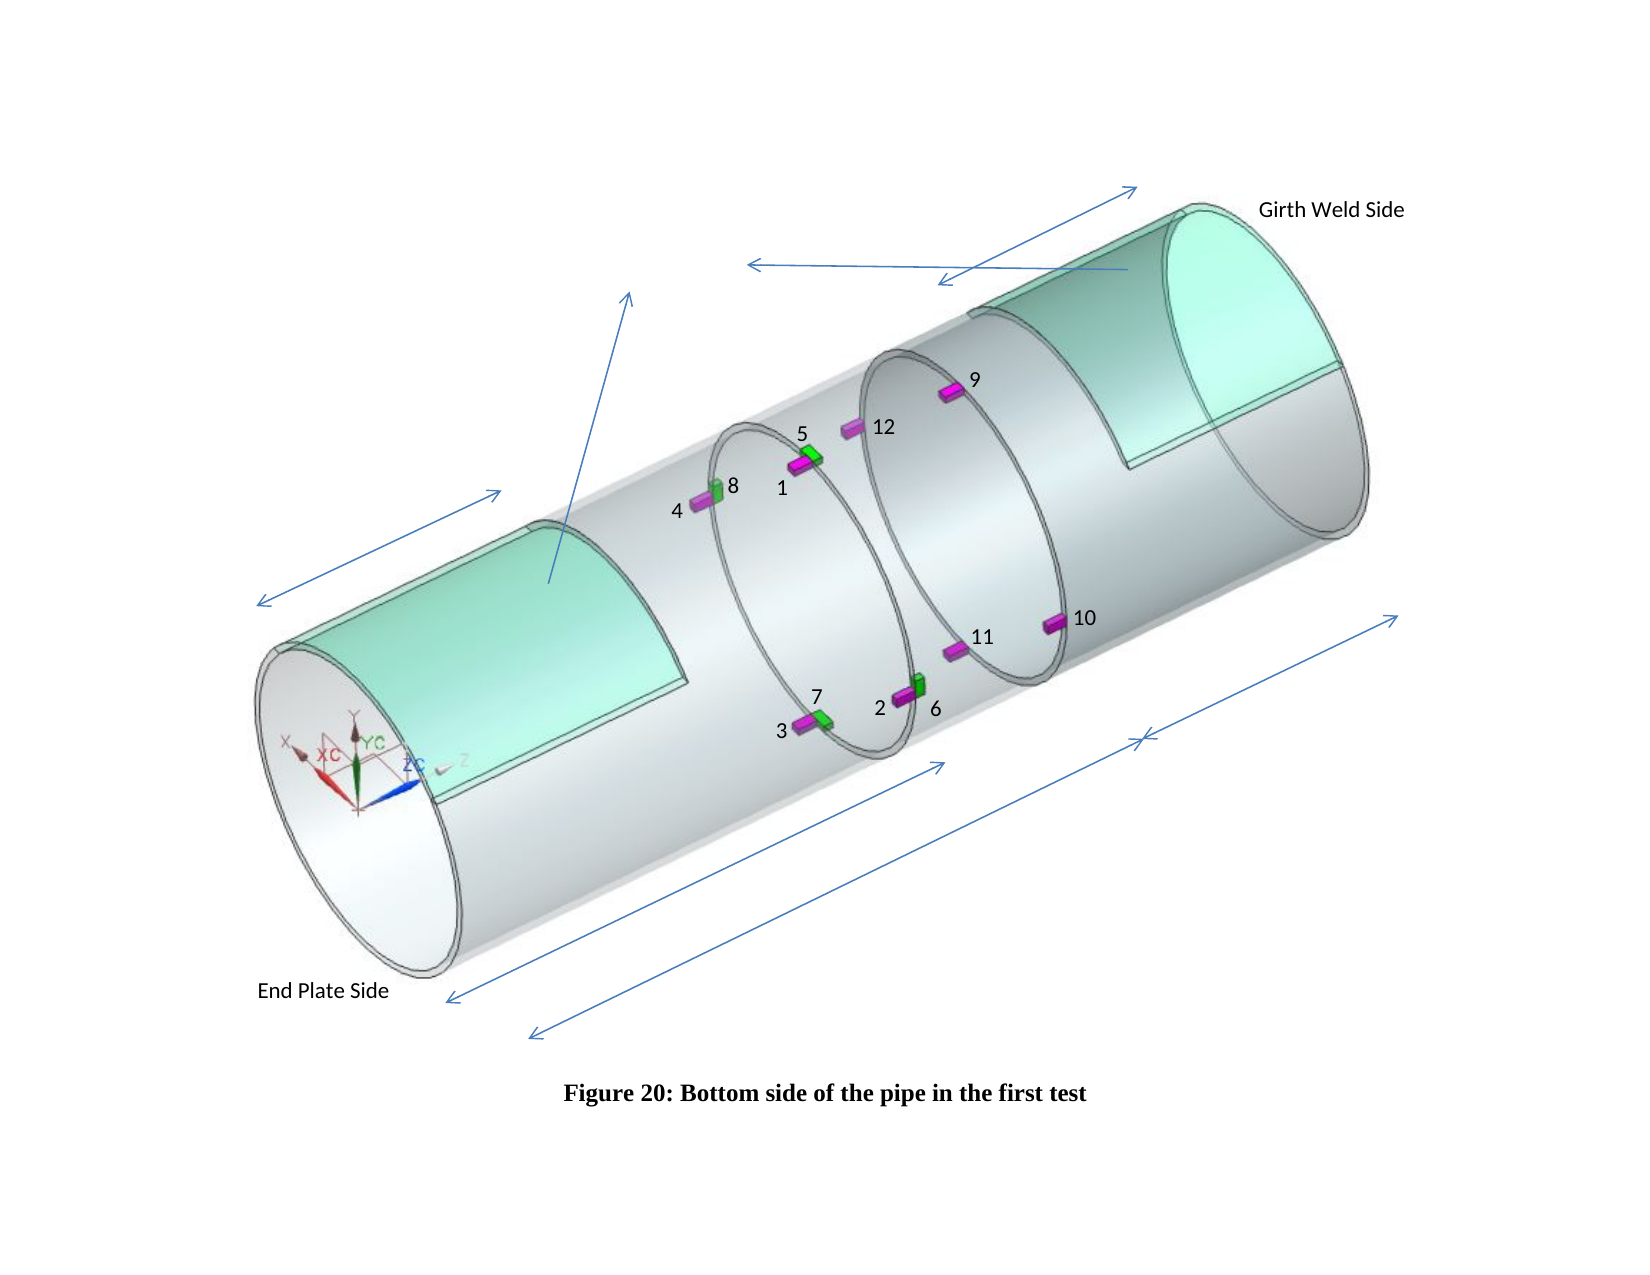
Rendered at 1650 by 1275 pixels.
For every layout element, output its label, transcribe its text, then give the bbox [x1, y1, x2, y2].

picture [202, 150, 1448, 1079]
text Figure 20: Bottom side of the pipe in the first test [150, 1078, 1500, 1107]
